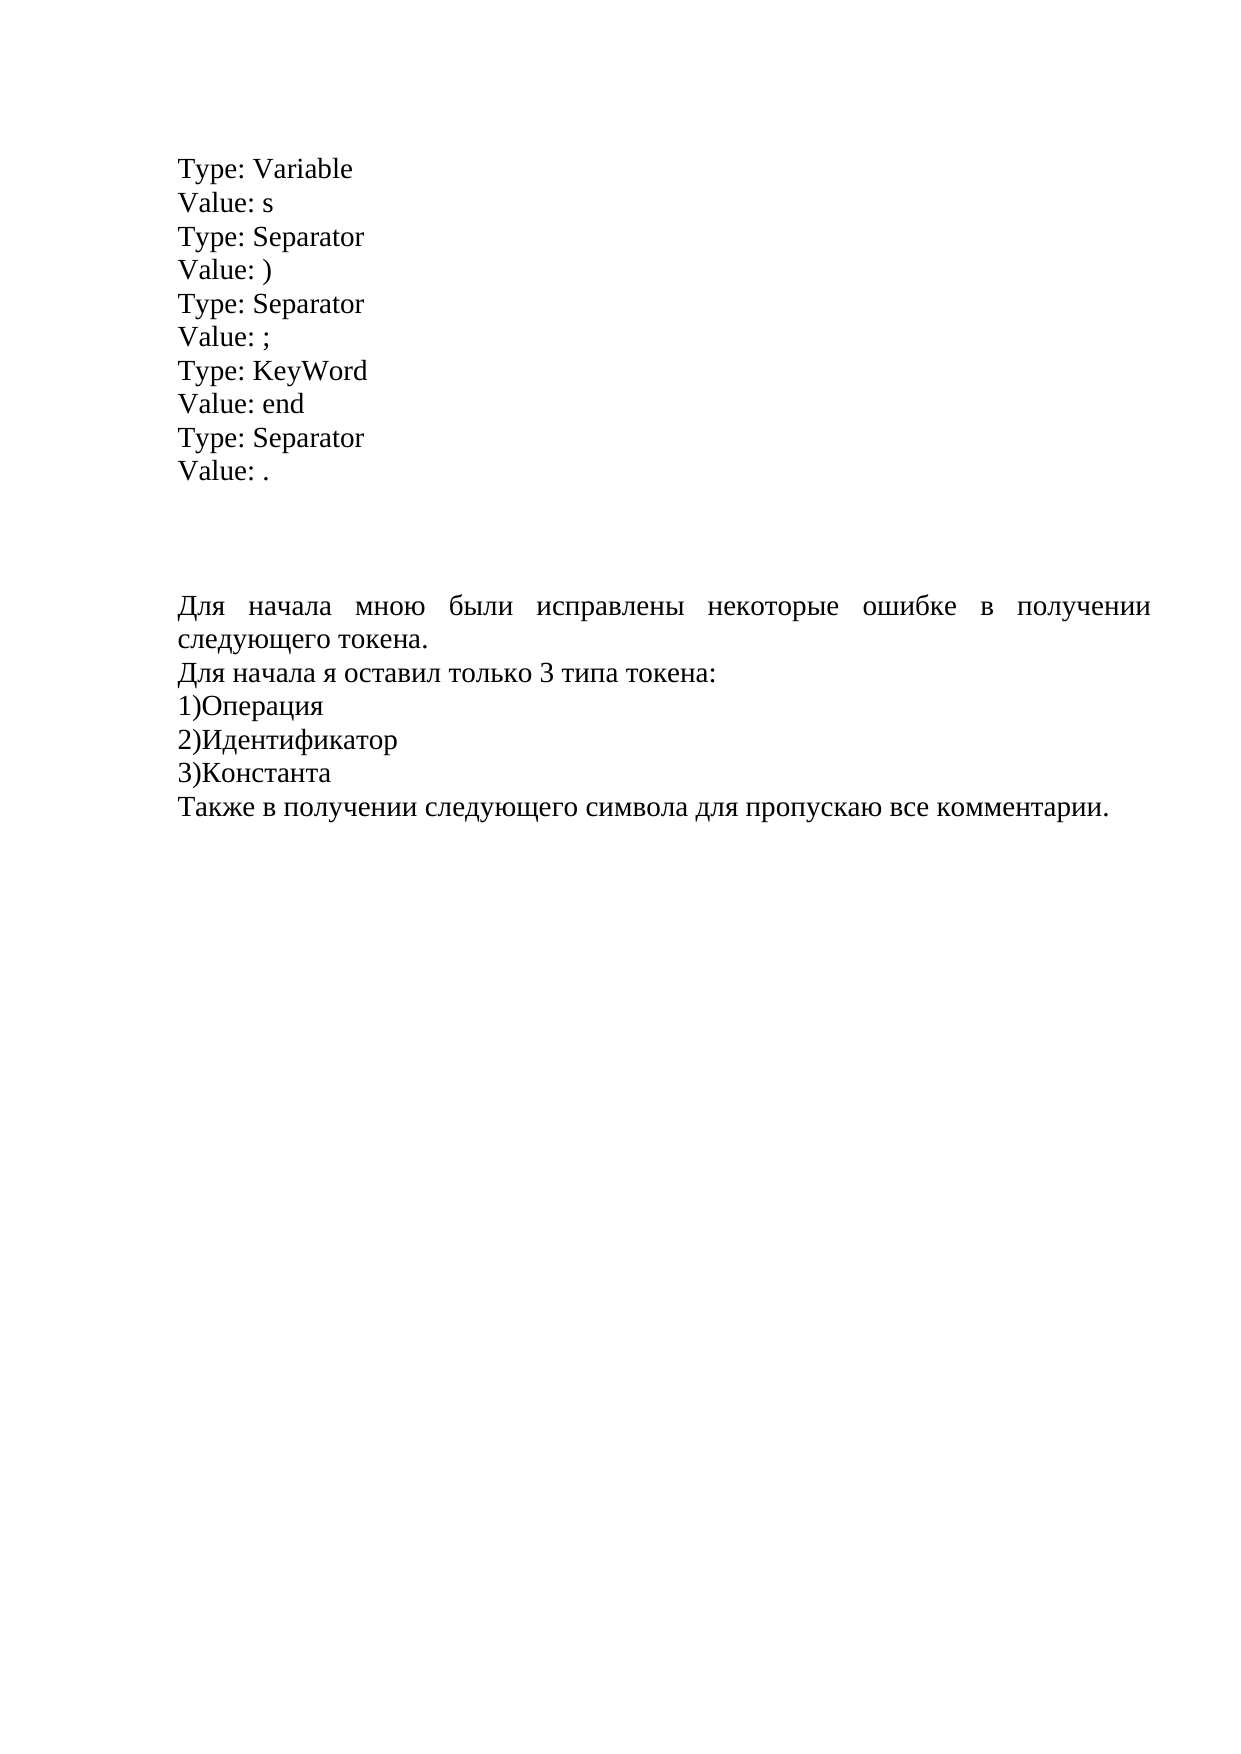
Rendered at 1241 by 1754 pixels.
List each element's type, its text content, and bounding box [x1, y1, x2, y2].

text 1)Операция [177, 688, 1152, 722]
text Также в получении следующего символа для пропускаю все комментарии. [177, 789, 1152, 822]
text Value: ) [177, 252, 1152, 286]
text Type: Variable [177, 152, 1152, 185]
text Value: s [177, 185, 1152, 219]
text Type: Separator [177, 286, 1152, 319]
text 3)Константа [177, 755, 1152, 789]
text Value: . [177, 453, 1152, 487]
text Value: end [177, 386, 1152, 420]
text 2)Идентификатор [177, 722, 1152, 755]
text Для начала я оставил только 3 типа токена: [177, 655, 1152, 688]
text Type: Separator [177, 420, 1152, 453]
text Для начала мною были исправлены некоторые ошибке в получении следующего токена. [177, 588, 1152, 655]
text Type: Separator [177, 219, 1152, 252]
text Type: KeyWord [177, 353, 1152, 386]
text Value: ; [177, 319, 1152, 353]
